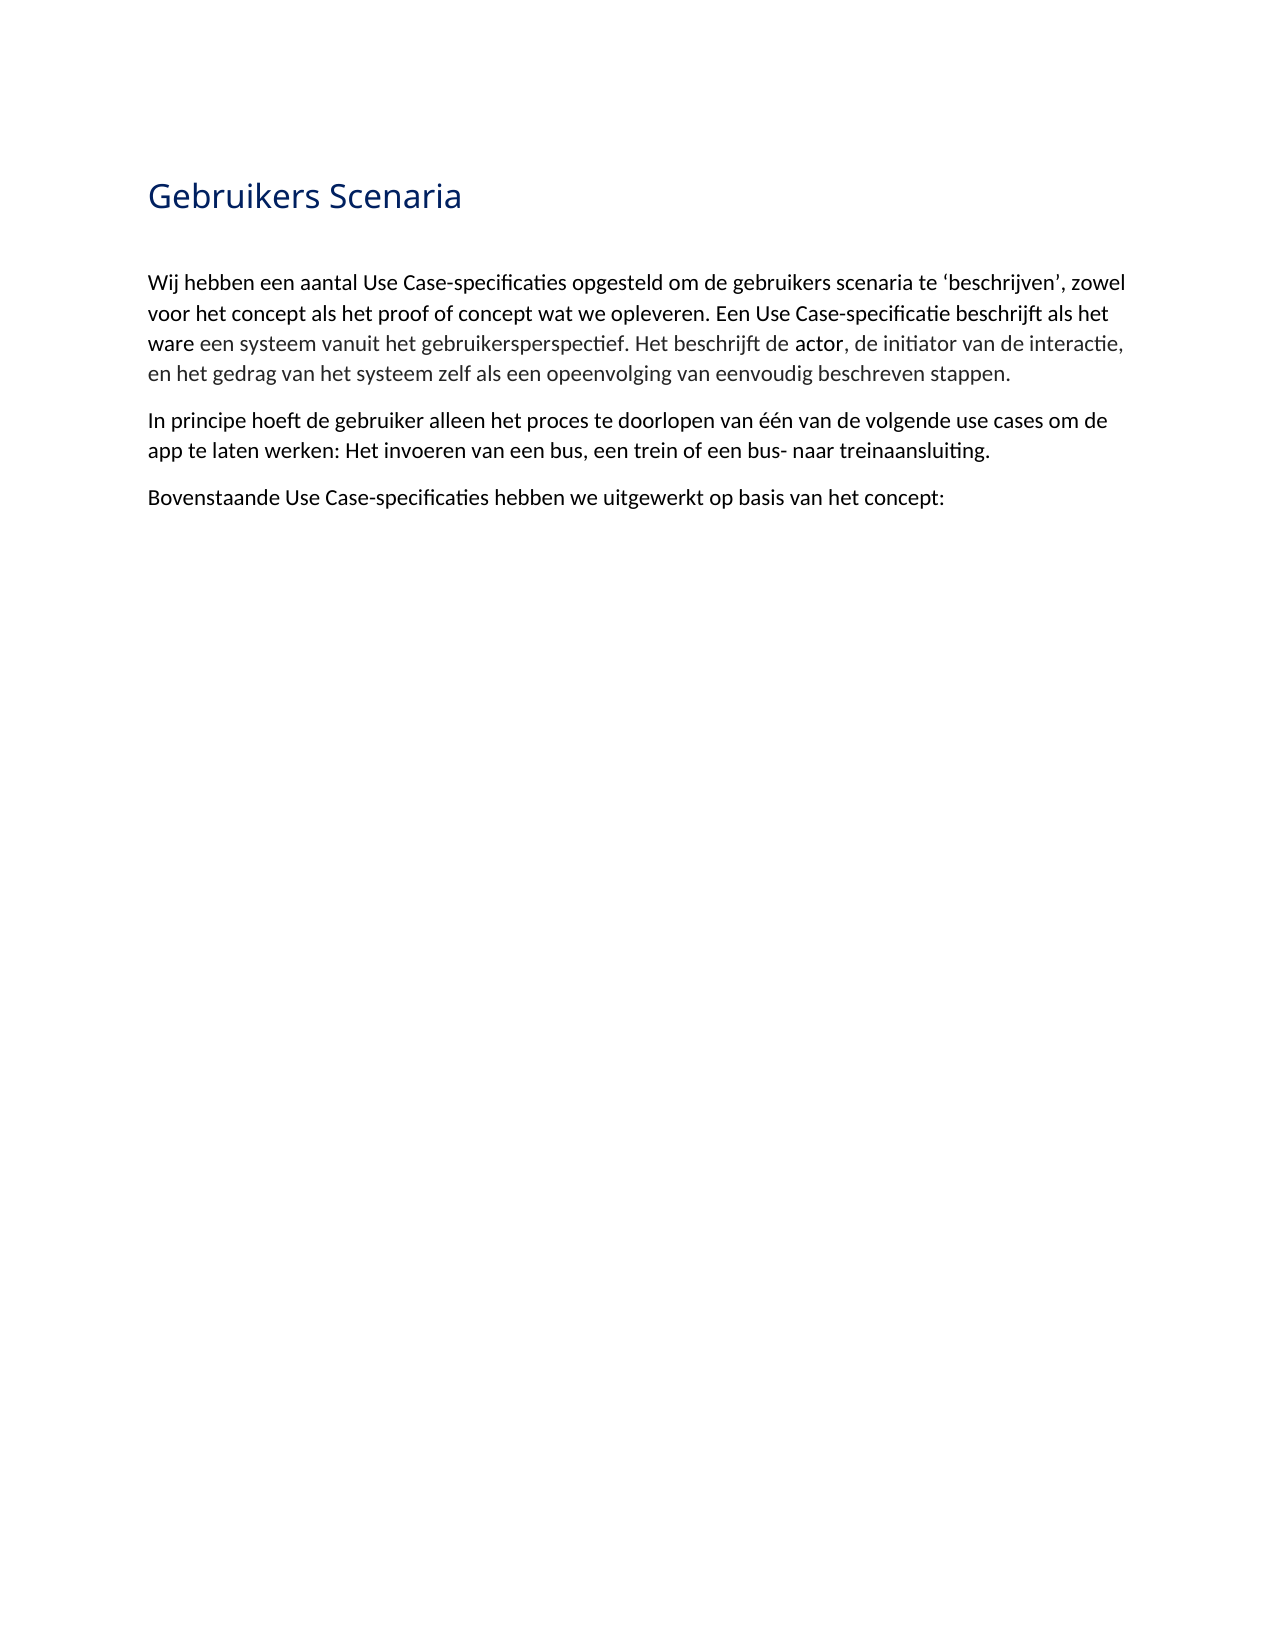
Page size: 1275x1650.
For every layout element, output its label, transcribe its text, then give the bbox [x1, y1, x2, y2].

text Bovenstaande Use Case-specificaties hebben we uitgewerkt op basis van het concept: [148, 483, 1127, 541]
subtitle Gebruikers Scenaria [148, 173, 1127, 218]
text In principe hoeft de gebruiker alleen het proces te doorlopen van één van de volgende use cases om de app te laten werken: Het invoeren van een bus, een trein of een bus- naar treinaansluiting. [148, 406, 1127, 464]
text Wij hebben een aantal Use Case-specificaties opgesteld om de gebruikers scenaria te ‘beschrijven’, zowel voor het concept als het proof of concept wat we opleveren. Een Use Case-specificatie beschrijft als het ware een systeem vanuit het gebruikersperspectief. Het beschrijft de actor, de initiator van de interactie, en het gedrag van het systeem zelf als een opeenvolging van eenvoudig beschreven stappen. [148, 268, 1127, 387]
